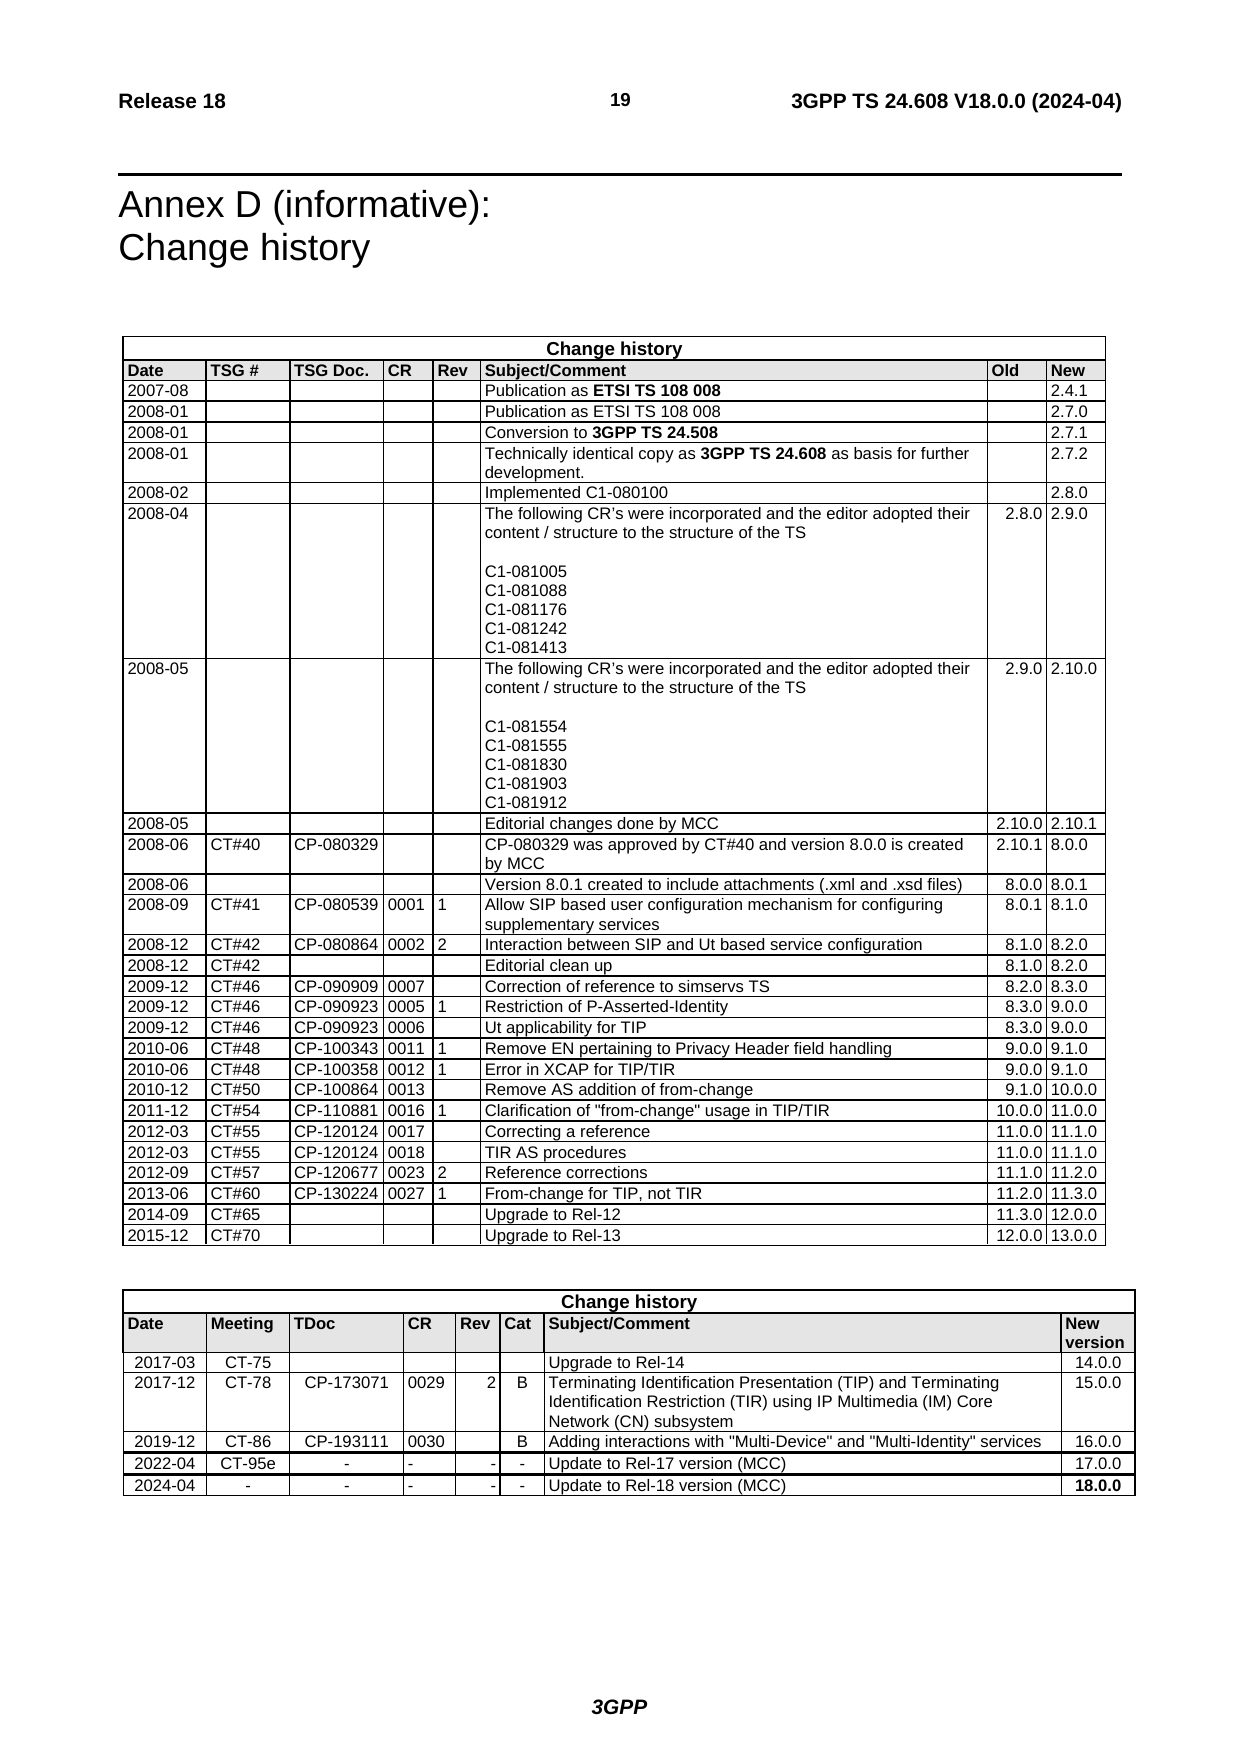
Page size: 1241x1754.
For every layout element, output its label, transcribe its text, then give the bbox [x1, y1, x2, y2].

table_cell 2008-12 [124, 935, 205, 954]
table_cell Adding interactions with "Multi-Device" and "Multi-Identity" services [545, 1432, 1061, 1451]
table_cell Rev [434, 361, 480, 380]
table_cell 2024-04 [124, 1476, 206, 1495]
table_cell Meeting [207, 1314, 289, 1352]
table_cell 9.0.0 [988, 1039, 1046, 1058]
table_cell [384, 483, 432, 502]
table_cell 2.7.2 [1047, 443, 1105, 482]
table_cell [434, 659, 480, 812]
table_cell [291, 504, 383, 657]
table_cell Editorial clean up [481, 956, 987, 975]
table_cell 2015-12 [124, 1225, 205, 1244]
table_cell 2.9.0 [988, 659, 1046, 812]
table_cell [434, 381, 480, 400]
table_cell Subject/Comment [545, 1314, 1060, 1352]
table_cell CT#65 [207, 1205, 289, 1224]
table_cell CT-86 [207, 1432, 289, 1451]
table_cell 8.2.0 [988, 977, 1046, 996]
table_cell [291, 423, 383, 442]
table_cell [207, 659, 289, 812]
table_cell [434, 1080, 480, 1099]
table_cell [384, 381, 432, 400]
table_cell From-change for TIP, not TIR [481, 1184, 987, 1203]
table_cell [207, 814, 289, 833]
table_cell Old [988, 361, 1046, 380]
table_cell [988, 402, 1046, 421]
table_cell 1 [434, 997, 480, 1016]
table_cell 11.2.0 [1047, 1163, 1105, 1182]
table_cell 15.0.0 [1062, 1373, 1134, 1431]
table_cell Interaction between SIP and Ut based service configuration [481, 935, 987, 954]
table_cell [988, 381, 1046, 400]
table_cell - [404, 1454, 455, 1473]
table_cell 11.0.0 [1047, 1101, 1105, 1120]
table_cell CP-120124 [291, 1142, 383, 1162]
table_cell 2012-09 [124, 1163, 205, 1182]
table_cell CT#42 [207, 956, 289, 975]
table_cell CT-78 [207, 1373, 289, 1431]
table_cell TSG # [207, 361, 289, 380]
table_cell [434, 1225, 480, 1244]
table_cell [384, 443, 432, 482]
table_cell [384, 423, 432, 442]
table_cell [291, 483, 383, 502]
table_cell 11.3.0 [988, 1205, 1046, 1224]
table_cell 9.1.0 [1047, 1039, 1105, 1058]
table_cell [434, 814, 480, 833]
table_cell 2.10.1 [1047, 814, 1105, 833]
table_cell CT#70 [207, 1225, 289, 1244]
table_cell - [456, 1476, 499, 1495]
table_cell CP-173071 [290, 1373, 403, 1431]
table_cell Correction of reference to simservs TS [481, 977, 987, 996]
table_cell The following CR’s were incorporated and the editor adopted their content / structure to the structure of the TS C1-081005 C1-081088 C1-081176 C1-081242 C1-081413 [481, 504, 987, 657]
table_cell 11.1.0 [1047, 1142, 1105, 1162]
table_cell CP-080329 [291, 835, 383, 873]
table_cell 2013-06 [124, 1184, 205, 1203]
table_cell CT#46 [207, 997, 289, 1016]
table_cell 0005 [384, 997, 432, 1016]
table_cell CT#57 [207, 1163, 289, 1182]
table_cell [384, 835, 432, 873]
table_cell 10.0.0 [988, 1101, 1046, 1120]
table_cell CT#55 [207, 1122, 289, 1141]
table_cell - [501, 1454, 544, 1473]
table_cell 2.8.0 [988, 504, 1046, 657]
table_cell [384, 875, 432, 894]
table_cell 8.1.0 [988, 935, 1046, 954]
table_cell 2010-06 [124, 1039, 205, 1058]
table_cell [291, 402, 383, 421]
table_cell 1 [434, 1039, 480, 1058]
table_cell CP-090923 [291, 1018, 383, 1037]
table_cell Publication as ETSI TS 108 008 [481, 381, 987, 400]
table_cell CR [384, 361, 432, 380]
table_cell [988, 483, 1046, 502]
table_cell Upgrade to Rel-14 [545, 1353, 1061, 1372]
table_cell 2.10.0 [988, 814, 1046, 833]
table_cell 9.1.0 [988, 1080, 1046, 1099]
table_cell 2008-04 [124, 504, 205, 657]
table_cell 11.2.0 [988, 1184, 1046, 1203]
table_cell Publication as ETSI TS 108 008 [481, 402, 987, 421]
table_cell Implemented C1-080100 [481, 483, 987, 502]
table_cell CP-100343 [291, 1039, 383, 1058]
table_cell [434, 1205, 480, 1224]
table_cell [434, 504, 480, 657]
table_cell 0027 [384, 1184, 432, 1203]
subtitle Annex D (informative): Change history [118, 176, 1122, 268]
table_cell [456, 1353, 499, 1372]
table_cell Clarification of "from-change" usage in TIP/TIR [481, 1101, 987, 1120]
table_cell 2008-01 [124, 443, 205, 482]
table_cell 2017-12 [124, 1373, 206, 1431]
table_cell Correcting a reference [481, 1122, 987, 1141]
table_cell 2 [434, 935, 480, 954]
table_cell 2008-05 [124, 814, 205, 833]
table_cell Conversion to 3GPP TS 24.508 [481, 423, 987, 442]
table_cell CP-090909 [291, 977, 383, 996]
table_cell 2.7.0 [1047, 402, 1105, 421]
table_cell 2008-09 [124, 895, 205, 933]
table_cell Reference corrections [481, 1163, 987, 1182]
table_cell 2008-12 [124, 956, 205, 975]
table_cell [384, 1205, 432, 1224]
table_cell [291, 814, 383, 833]
table_cell Cat [501, 1314, 543, 1352]
table_cell 8.0.1 [988, 895, 1046, 933]
table_cell [290, 1353, 403, 1372]
table_cell 2009-12 [124, 977, 205, 996]
table_cell [404, 1353, 455, 1372]
table_cell 16.0.0 [1062, 1432, 1134, 1451]
table_cell 2008-06 [124, 835, 205, 873]
table_cell 2008-05 [124, 659, 205, 812]
table_cell [434, 875, 480, 894]
table_cell 0017 [384, 1122, 432, 1141]
table_cell CT#60 [207, 1184, 289, 1203]
table_cell 0023 [384, 1163, 432, 1182]
table_cell CT#48 [207, 1039, 289, 1058]
table_cell 8.3.0 [988, 1018, 1046, 1037]
table_cell 1 [434, 1101, 480, 1120]
table_cell CP-120677 [291, 1163, 383, 1182]
table_cell CT#54 [207, 1101, 289, 1120]
table_cell 11.3.0 [1047, 1184, 1105, 1203]
table_cell [434, 1122, 480, 1141]
table_cell [291, 1225, 383, 1244]
table_cell Date [124, 1314, 206, 1352]
table_cell 2 [434, 1163, 480, 1182]
table_cell CP-193111 [290, 1432, 403, 1451]
table_cell New [1047, 361, 1105, 380]
table_cell 13.0.0 [1047, 1225, 1105, 1244]
table_cell [434, 956, 480, 975]
table_cell 8.1.0 [988, 956, 1046, 975]
table_cell 2.4.1 [1047, 381, 1105, 400]
table_cell CP-100864 [291, 1080, 383, 1099]
table_cell [207, 423, 289, 442]
table_cell 14.0.0 [1062, 1353, 1134, 1372]
table_cell 2.9.0 [1047, 504, 1105, 657]
table_cell Subject/Comment [481, 361, 987, 380]
table_cell CP-130224 [291, 1184, 383, 1203]
table_cell Terminating Identification Presentation (TIP) and Terminating Identification Restriction (TIR) using IP Multimedia (IM) Core Network (CN) subsystem [545, 1373, 1061, 1431]
table_cell [207, 443, 289, 482]
table_cell [291, 956, 383, 975]
table_cell 17.0.0 [1062, 1454, 1134, 1473]
table_cell 18.0.0 [1062, 1476, 1134, 1495]
table_cell 1 [434, 1060, 480, 1079]
table_cell [291, 1205, 383, 1224]
table_cell Update to Rel-17 version (MCC) [545, 1454, 1061, 1473]
table_cell 0018 [384, 1142, 432, 1162]
table_cell 12.0.0 [988, 1225, 1046, 1244]
table_cell 11.0.0 [988, 1142, 1046, 1162]
table_cell CP-090923 [291, 997, 383, 1016]
table_cell Upgrade to Rel-13 [481, 1225, 987, 1244]
table_cell 2007-08 [124, 381, 205, 400]
table_cell TSG Doc. [291, 361, 383, 380]
table_cell 0029 [404, 1373, 455, 1431]
table_cell - [207, 1476, 289, 1495]
table_cell B [501, 1373, 544, 1431]
table_cell 2008-06 [124, 875, 205, 894]
table_cell Remove AS addition of from-change [481, 1080, 987, 1099]
table_cell 2.10.1 [988, 835, 1046, 873]
table_cell 2012-03 [124, 1122, 205, 1141]
table_cell 11.1.0 [988, 1163, 1046, 1182]
table_cell [434, 402, 480, 421]
table_cell [988, 423, 1046, 442]
table_cell CT#46 [207, 977, 289, 996]
table_cell [434, 1018, 480, 1037]
table_cell CT#48 [207, 1060, 289, 1079]
table_cell Version 8.0.1 created to include attachments (.xml and .xsd files) [481, 875, 987, 894]
table_cell 2008-01 [124, 423, 205, 442]
table_cell New version [1062, 1314, 1134, 1352]
table_cell CP-080539 [291, 895, 383, 933]
table_cell [434, 835, 480, 873]
table_cell 8.2.0 [1047, 935, 1105, 954]
table_cell CT#55 [207, 1142, 289, 1162]
table_header Change history [124, 1291, 1134, 1312]
table_cell [384, 659, 432, 812]
table_cell 2 [456, 1373, 499, 1431]
table_cell Date [124, 361, 205, 380]
table_cell 9.0.0 [1047, 1018, 1105, 1037]
table_cell [207, 875, 289, 894]
table_cell CP-100358 [291, 1060, 383, 1079]
table_cell 2010-12 [124, 1080, 205, 1099]
table_cell Rev [456, 1314, 499, 1352]
table_cell 0006 [384, 1018, 432, 1037]
table_cell [456, 1432, 499, 1451]
table_cell 8.0.0 [988, 875, 1046, 894]
table_cell [291, 381, 383, 400]
table_cell [988, 443, 1046, 482]
table_cell CT#40 [207, 835, 289, 873]
table_cell CP-120124 [291, 1122, 383, 1141]
table_cell [501, 1353, 544, 1372]
table_cell 0007 [384, 977, 432, 996]
table_cell [434, 423, 480, 442]
table_cell 2022-04 [124, 1454, 206, 1473]
table_cell CT#46 [207, 1018, 289, 1037]
table_cell CT#41 [207, 895, 289, 933]
table_cell CT#50 [207, 1080, 289, 1099]
table_cell The following CR’s were incorporated and the editor adopted their content / structure to the structure of the TS C1-081554 C1-081555 C1-081830 C1-081903 C1-081912 [481, 659, 987, 812]
table_cell [384, 402, 432, 421]
table_cell Allow SIP based user configuration mechanism for configuring supplementary services [481, 895, 987, 933]
table_cell Restriction of P-Asserted-Identity [481, 997, 987, 1016]
table_cell [384, 956, 432, 975]
table_cell 2.7.1 [1047, 423, 1105, 442]
table_cell CP-080329 was approved by CT#40 and version 8.0.0 is created by MCC [481, 835, 987, 873]
table_cell 9.1.0 [1047, 1060, 1105, 1079]
table_cell TIR AS procedures [481, 1142, 987, 1162]
table_cell [291, 659, 383, 812]
table_cell 2012-03 [124, 1142, 205, 1162]
table_cell [384, 814, 432, 833]
table_cell 2009-12 [124, 997, 205, 1016]
table_cell CP-080864 [291, 935, 383, 954]
table_cell Upgrade to Rel-12 [481, 1205, 987, 1224]
table_cell 8.3.0 [988, 997, 1046, 1016]
table_cell Update to Rel-18 version (MCC) [545, 1476, 1061, 1495]
table_cell [434, 483, 480, 502]
table_cell 0016 [384, 1101, 432, 1120]
table_cell - [501, 1476, 544, 1495]
table_cell CR [404, 1314, 455, 1352]
table_cell B [501, 1432, 544, 1451]
table_cell - [290, 1454, 403, 1473]
table_cell CT-95e [207, 1454, 289, 1473]
table_cell CT-75 [207, 1353, 289, 1372]
table_cell [207, 381, 289, 400]
table_cell 8.1.0 [1047, 895, 1105, 933]
table_cell CP-110881 [291, 1101, 383, 1120]
table_cell - [456, 1454, 499, 1473]
table_cell Error in XCAP for TIP/TIR [481, 1060, 987, 1079]
table_cell Technically identical copy as 3GPP TS 24.608 as basis for further development. [481, 443, 987, 482]
table_cell 10.0.0 [1047, 1080, 1105, 1099]
table_cell 12.0.0 [1047, 1205, 1105, 1224]
table_cell 2008-02 [124, 483, 205, 502]
table_cell 8.0.1 [1047, 875, 1105, 894]
table_cell [384, 1225, 432, 1244]
table_cell 0001 [384, 895, 432, 933]
table_cell 11.1.0 [1047, 1122, 1105, 1141]
table_cell 8.0.0 [1047, 835, 1105, 873]
table_cell [207, 504, 289, 657]
table_cell 0012 [384, 1060, 432, 1079]
table_cell [207, 483, 289, 502]
table_cell 2009-12 [124, 1018, 205, 1037]
table_cell [434, 977, 480, 996]
table_cell Ut applicability for TIP [481, 1018, 987, 1037]
table_cell 2019-12 [124, 1432, 206, 1451]
table_cell 2008-01 [124, 402, 205, 421]
table_cell 2.8.0 [1047, 483, 1105, 502]
table_cell - [290, 1476, 403, 1495]
table_cell 0030 [404, 1432, 455, 1451]
table_cell CT#42 [207, 935, 289, 954]
table_cell TDoc [290, 1314, 403, 1352]
table_cell [207, 402, 289, 421]
table_cell [384, 504, 432, 657]
table_cell - [404, 1476, 455, 1495]
table_cell 9.0.0 [988, 1060, 1046, 1079]
table_cell 9.0.0 [1047, 997, 1105, 1016]
table_cell Editorial changes done by MCC [481, 814, 987, 833]
table_cell [434, 443, 480, 482]
table_cell [291, 443, 383, 482]
table_cell [291, 875, 383, 894]
table_cell 2010-06 [124, 1060, 205, 1079]
table_cell 1 [434, 1184, 480, 1203]
table_cell 0002 [384, 935, 432, 954]
table_cell [434, 1142, 480, 1162]
table_cell 1 [434, 895, 480, 933]
table_cell 2.10.0 [1047, 659, 1105, 812]
table_header Change history [124, 337, 1105, 359]
table_cell 8.2.0 [1047, 956, 1105, 975]
table_cell 2011-12 [124, 1101, 205, 1120]
table_cell 8.3.0 [1047, 977, 1105, 996]
table_cell 0011 [384, 1039, 432, 1058]
table_cell 11.0.0 [988, 1122, 1046, 1141]
table_cell Remove EN pertaining to Privacy Header field handling [481, 1039, 987, 1058]
table_cell 2014-09 [124, 1205, 205, 1224]
table_cell 0013 [384, 1080, 432, 1099]
table_cell 2017-03 [124, 1353, 206, 1372]
